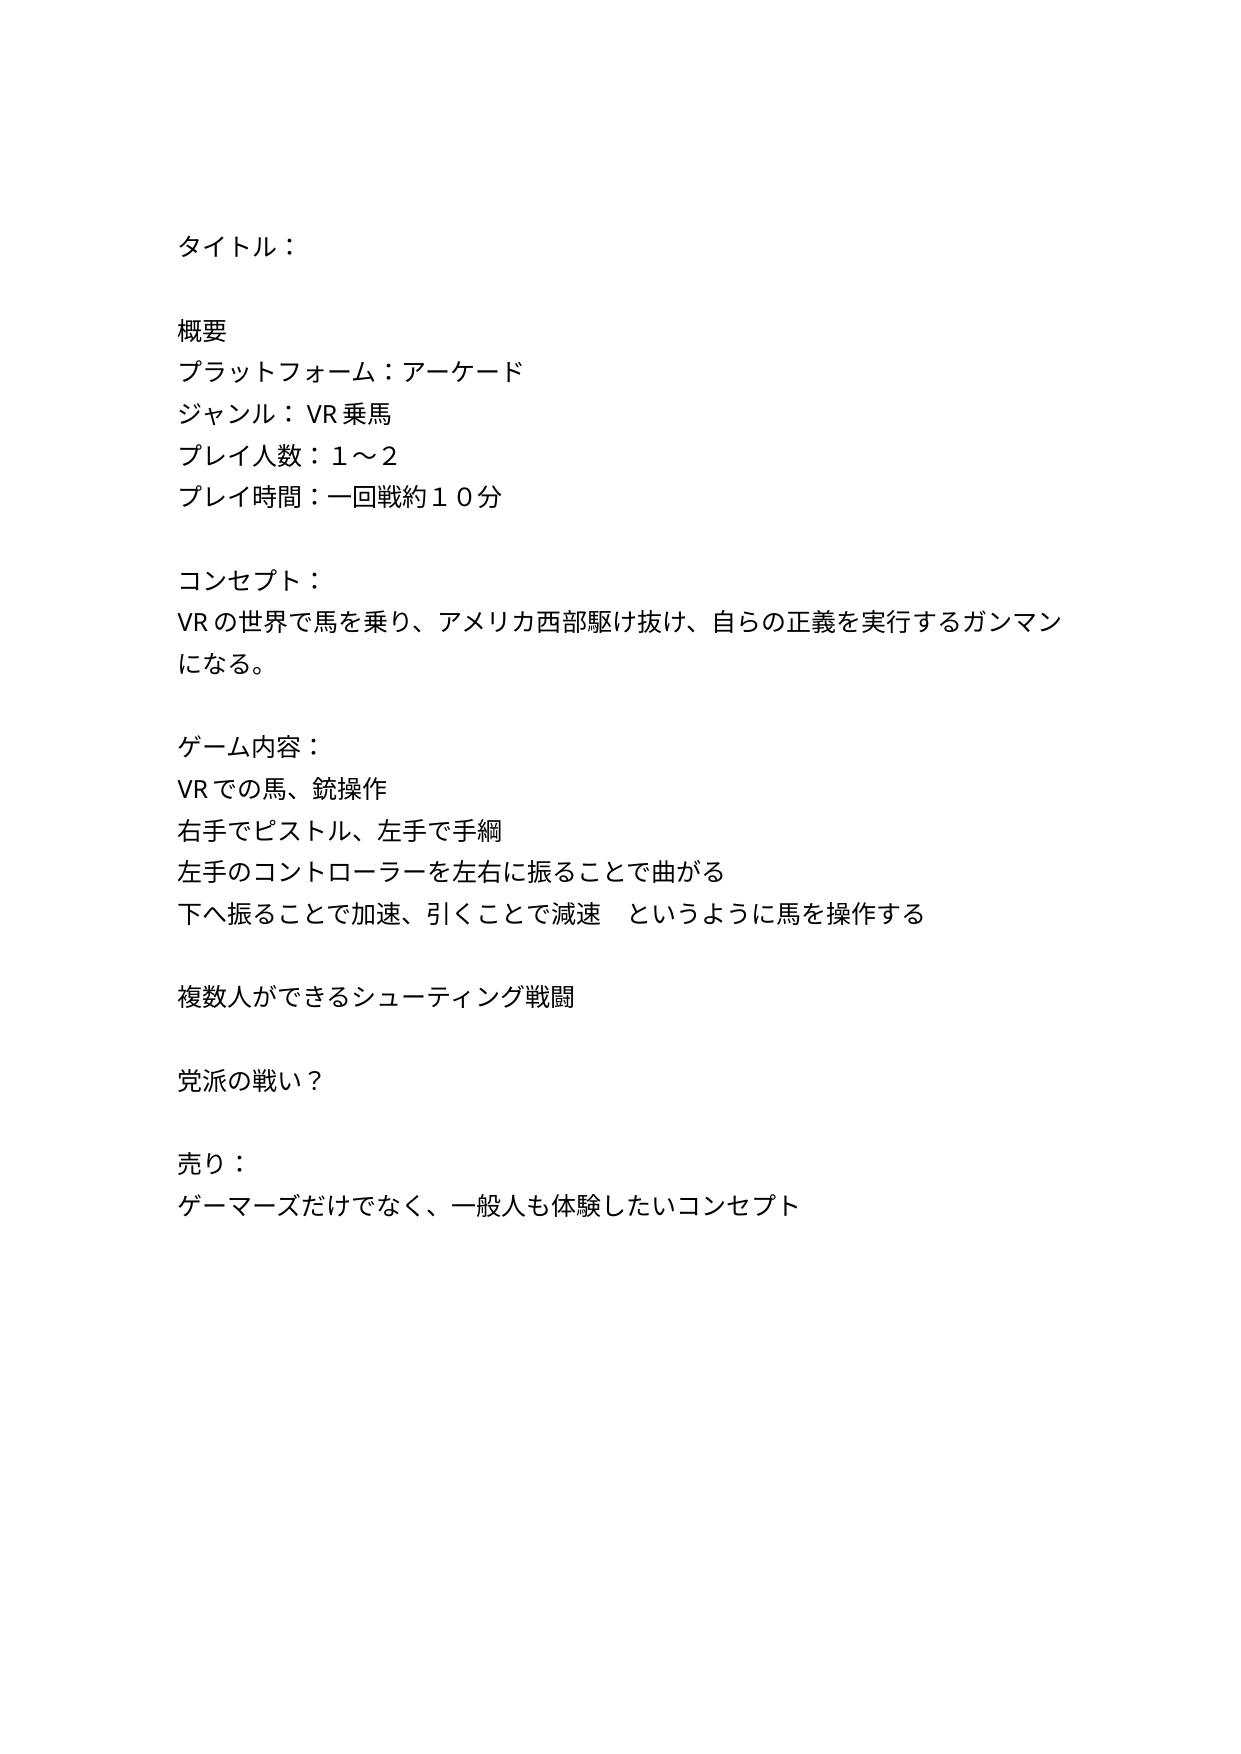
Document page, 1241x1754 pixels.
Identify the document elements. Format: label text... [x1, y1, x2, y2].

text プレイ人数：１〜２ [177, 433, 1063, 475]
text タイトル： [177, 225, 1063, 267]
text ゲーム内容： [177, 725, 1063, 767]
text ジャンル： VR乗馬 [177, 392, 1063, 433]
text プラットフォーム：アーケード [177, 350, 1063, 392]
text 党派の戦い？ [177, 1058, 1063, 1100]
text 複数人ができるシューティング戦闘 [177, 975, 1063, 1017]
text 下へ振ることで加速、引くことで減速 というように馬を操作する [177, 892, 1063, 933]
text ゲーマーズだけでなく、一般人も体験したいコンセプト [177, 1183, 1063, 1225]
text 右手でピストル、左手で手綱 [177, 808, 1063, 850]
text コンセプト： [177, 558, 1063, 600]
text プレイ時間：一回戦約１０分 [177, 475, 1063, 517]
text 売り： [177, 1142, 1063, 1183]
text 左手のコントローラーを左右に振ることで曲がる [177, 850, 1063, 892]
text VRでの馬、銃操作 [177, 767, 1063, 808]
text 概要 [177, 308, 1063, 350]
text VRの世界で馬を乗り、アメリカ西部駆け抜け、自らの正義を実行するガンマンになる。 [177, 600, 1063, 683]
